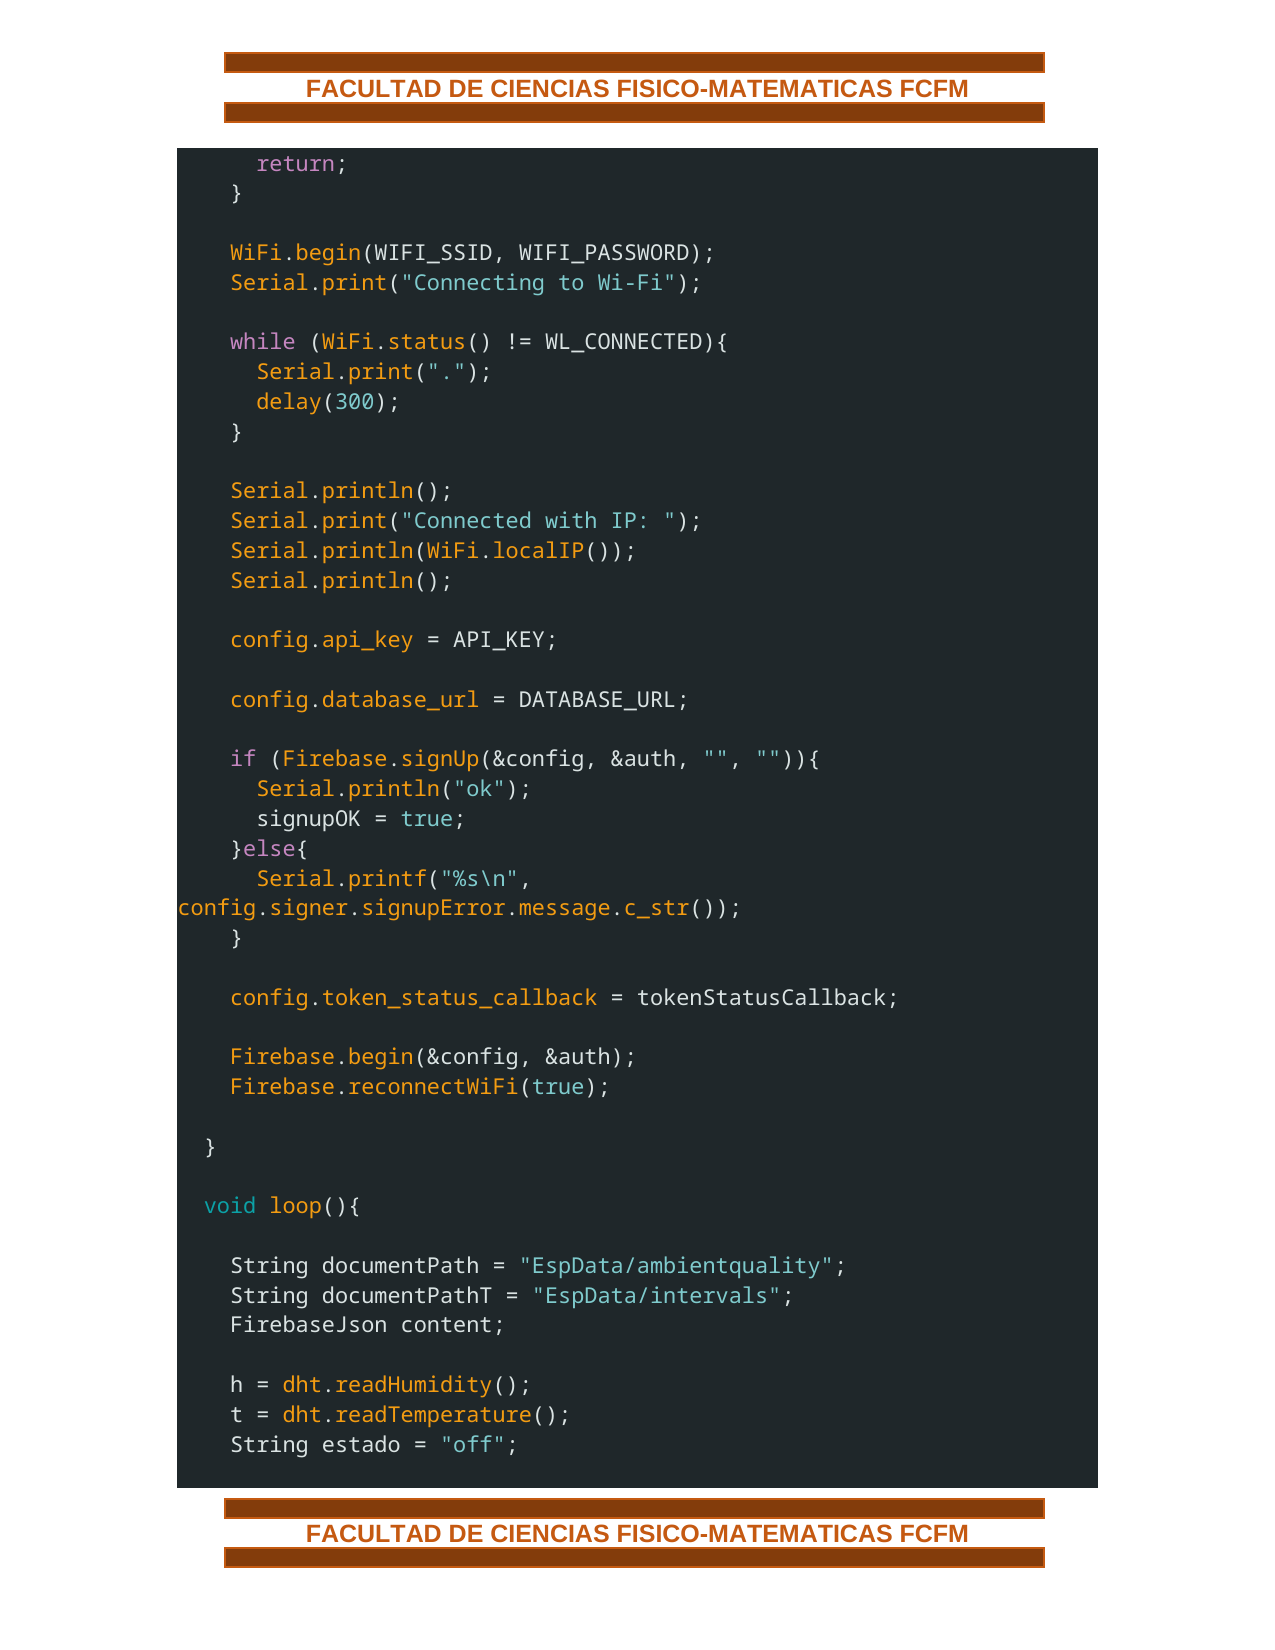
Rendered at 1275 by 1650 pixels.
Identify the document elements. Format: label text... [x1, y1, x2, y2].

text Serial.print("Connecting to Wi-Fi"); [177, 267, 1098, 297]
text h = dht.readHumidity(); [177, 1369, 1098, 1399]
text WiFi.begin(WIFI_SSID, WIFI_PASSWORD); [177, 237, 1098, 267]
text Serial.println(WiFi.localIP()); [177, 535, 1098, 565]
text String documentPath = "EspData/ambientquality"; [177, 1250, 1098, 1280]
text Serial.print("."); [177, 356, 1098, 386]
text FirebaseJson content; [177, 1309, 1098, 1339]
text Serial.printf("%s\n", config.signer.signupError.message.c_str()); [177, 863, 1098, 922]
text delay(300); [177, 386, 1098, 416]
text Firebase.begin(&config, &auth); [177, 1041, 1098, 1071]
text void loop(){ [177, 1190, 1098, 1220]
text String estado = "off"; [177, 1429, 1098, 1458]
text config.api_key = API_KEY; [177, 624, 1098, 654]
text Firebase.reconnectWiFi(true); [177, 1071, 1098, 1101]
text Serial.println("ok"); [177, 773, 1098, 803]
text Serial.print("Connected with IP: "); [177, 505, 1098, 535]
text Serial.println(); [177, 565, 1098, 594]
text } [177, 922, 1098, 952]
text } [177, 177, 1098, 207]
text Serial.println(); [177, 475, 1098, 505]
text }else{ [177, 833, 1098, 863]
text } [177, 1131, 1098, 1161]
text config.token_status_callback = tokenStatusCallback; [177, 982, 1098, 1012]
text return; [177, 148, 1098, 177]
text config.database_url = DATABASE_URL; [177, 684, 1098, 714]
text String documentPathT = "EspData/intervals"; [177, 1280, 1098, 1309]
text t = dht.readTemperature(); [177, 1399, 1098, 1429]
text if (Firebase.signUp(&config, &auth, "", "")){ [177, 743, 1098, 773]
text signupOK = true; [177, 803, 1098, 833]
text } [177, 416, 1098, 446]
text while (WiFi.status() != WL_CONNECTED){ [177, 326, 1098, 356]
